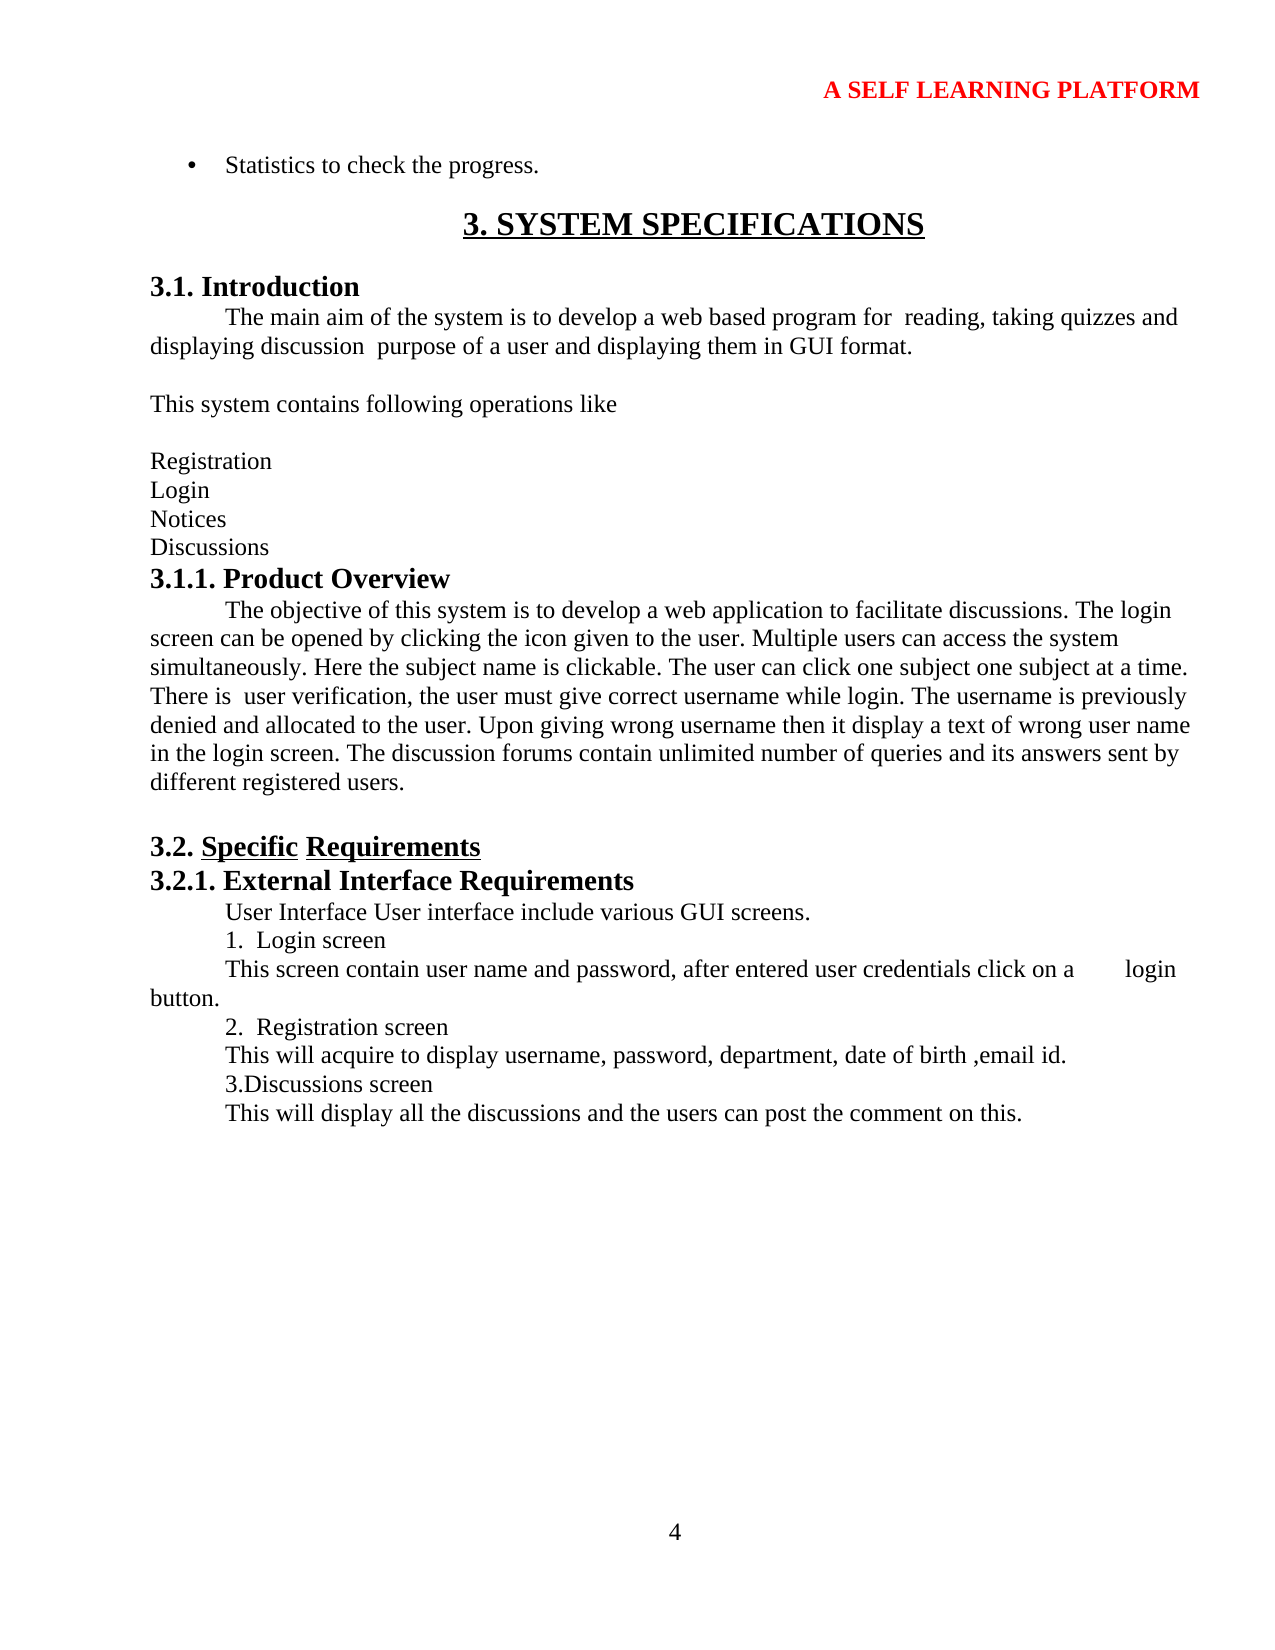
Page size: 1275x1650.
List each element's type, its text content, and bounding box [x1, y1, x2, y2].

text 1. Login screen [150, 925, 1200, 954]
text The main aim of the system is to develop a web based program for reading, taking quizzes and displaying discussion purpose of a user and displaying them in GUI format. [150, 302, 1200, 360]
text User Interface User interface include various GUI screens. [150, 897, 1200, 925]
text This screen contain user name and password, after entered user credentials click on a login button. [150, 954, 1200, 1012]
text 3.1.1. Product Overview [150, 561, 1200, 595]
text Registration [150, 446, 1200, 475]
text Notices [150, 504, 1200, 532]
text 3.2.1. External Interface Requirements [150, 863, 1200, 897]
text 3. SYSTEM SPECIFICATIONS [187, 204, 1200, 242]
text 2. Registration screen [150, 1012, 1200, 1040]
text Login [150, 475, 1200, 504]
text This will acquire to display username, password, department, date of birth ,email id. [150, 1040, 1200, 1069]
text 3.Discussions screen [150, 1069, 1200, 1098]
text Discussions [150, 532, 1200, 561]
text 3.2. Specific Requirements [150, 829, 1200, 863]
text This will display all the discussions and the users can post the comment on this. [150, 1098, 1200, 1127]
list Statistics to check the progress. [187, 150, 1200, 179]
text This system contains following operations like [150, 389, 1200, 417]
text 3.1. Introduction [150, 269, 1200, 302]
text The objective of this system is to develop a web application to facilitate discussions. The login screen can be opened by clicking the icon given to the user. Multiple users can access the system simultaneously. Here the subject name is clickable. The user can click one subject one subject at a time. There is user verification, the user must give correct username while login. The username is previously denied and allocated to the user. Upon giving wrong username then it display a text of wrong user name in the login screen. The discussion forums contain unlimited number of queries and its answers sent by different registered users. [150, 595, 1200, 796]
